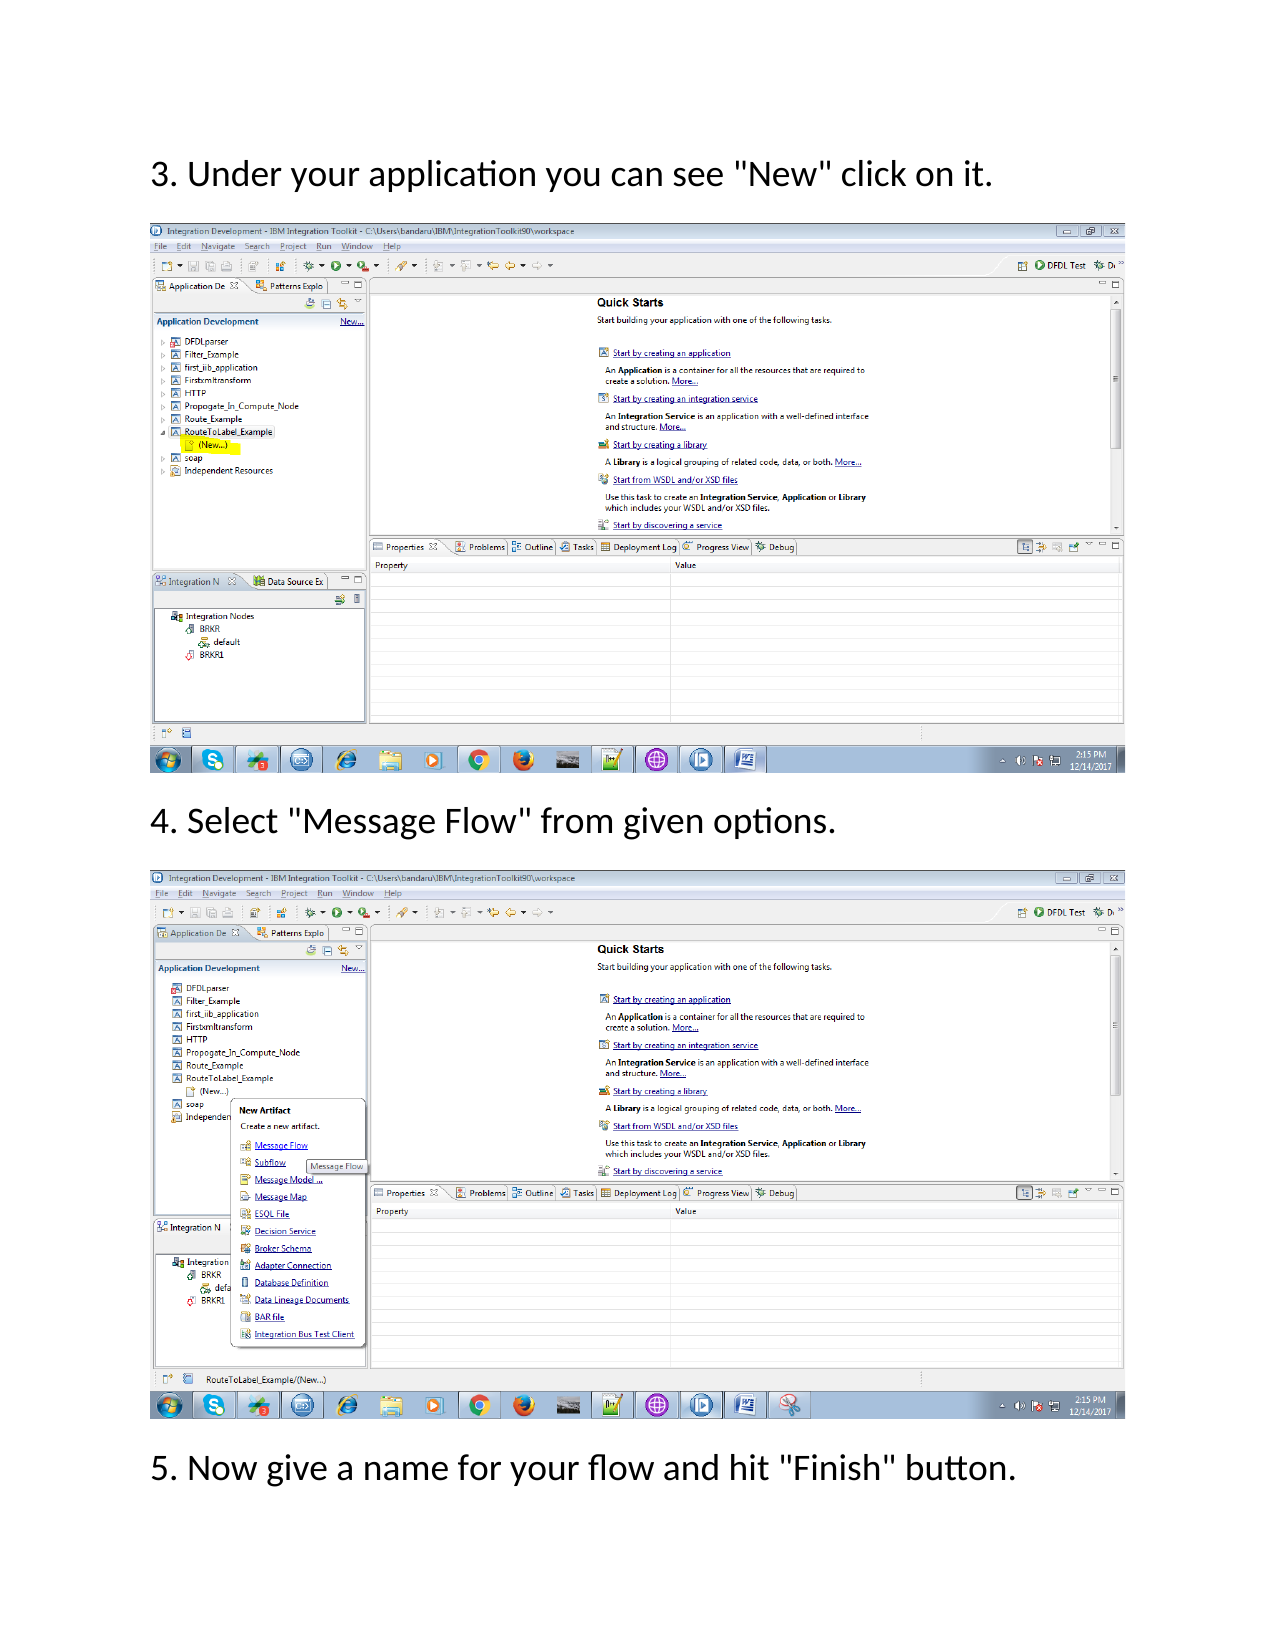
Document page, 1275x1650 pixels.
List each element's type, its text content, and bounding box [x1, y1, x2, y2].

text 5. Now give a name for your flow and hit "Finish" button. [150, 1444, 1125, 1490]
text 3. Under your application you can see "New" click on it. [150, 150, 1125, 196]
picture [150, 870, 1125, 1419]
picture [150, 223, 1125, 773]
text 4. Select "Message Flow" from given options. [150, 797, 1125, 843]
